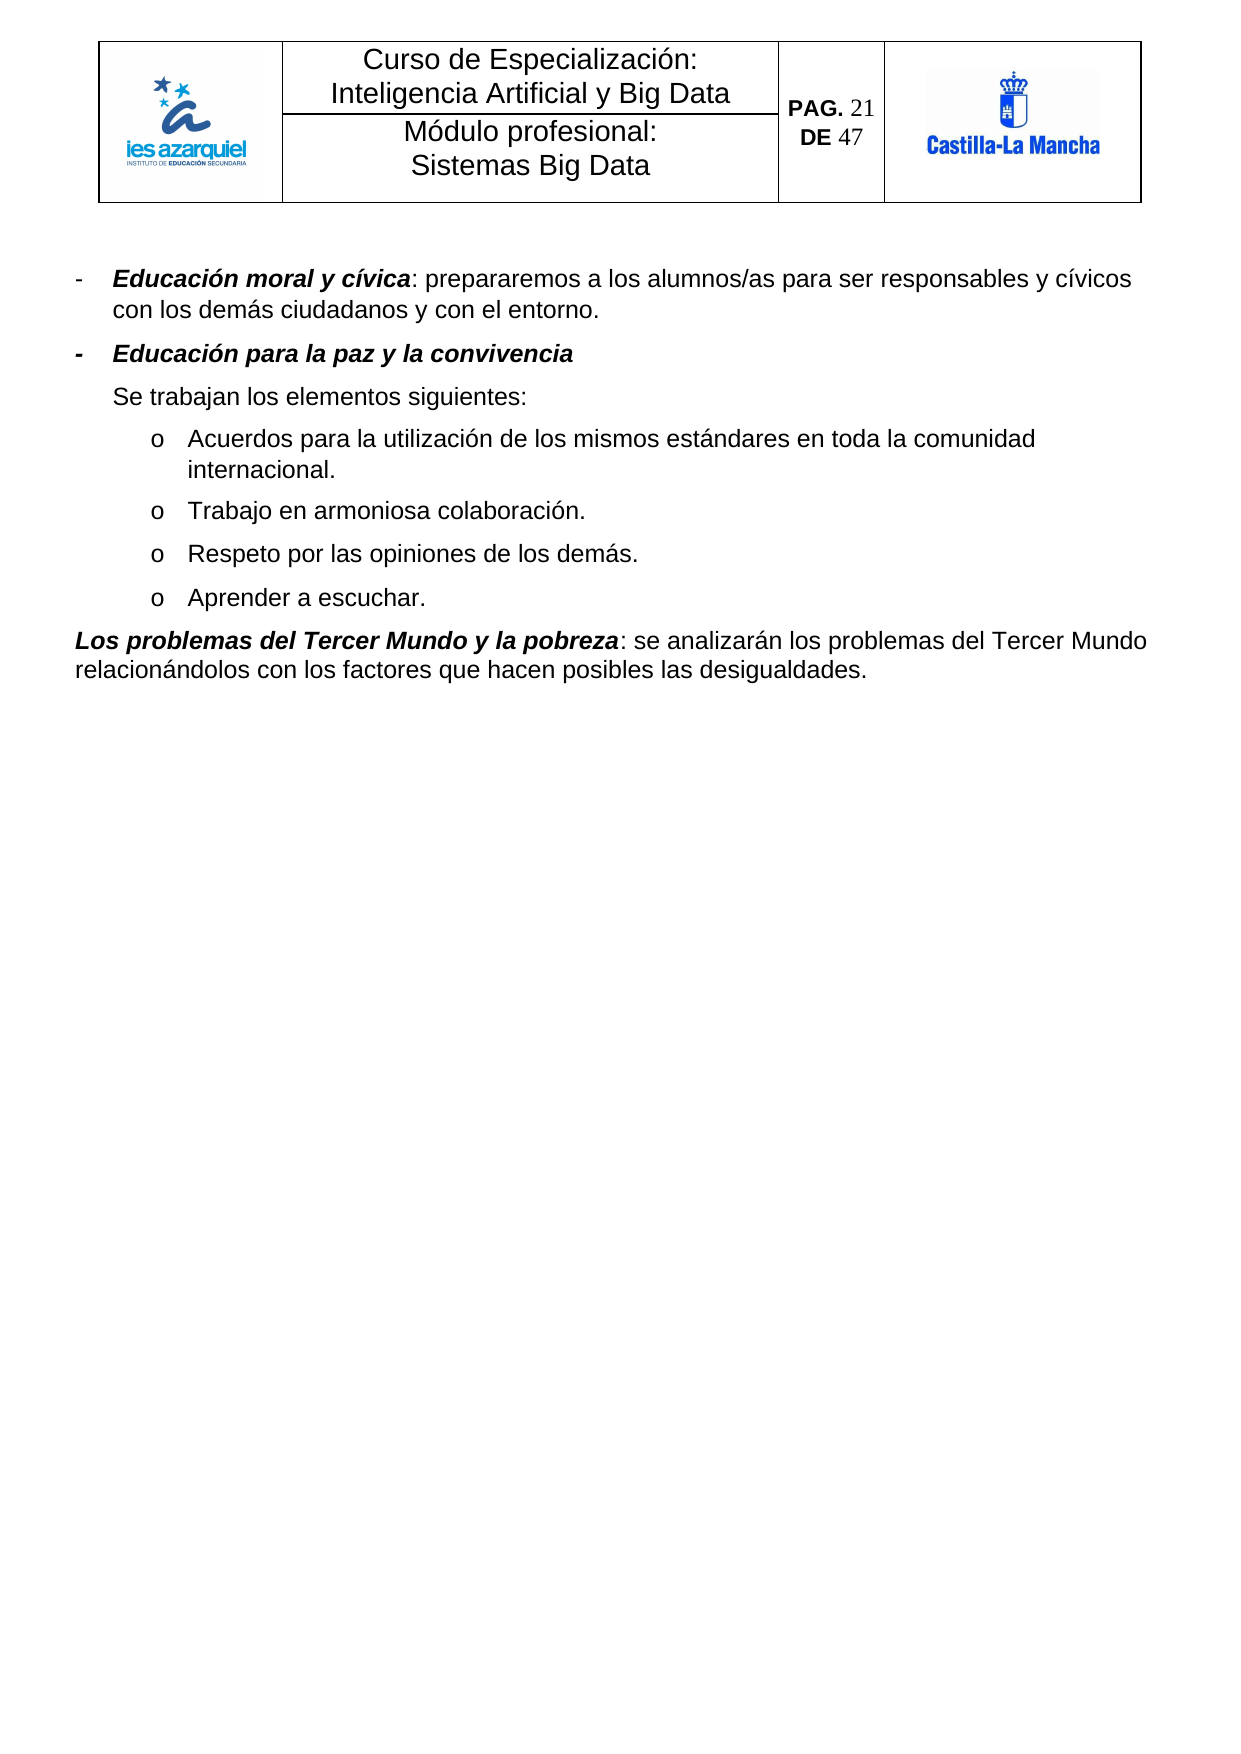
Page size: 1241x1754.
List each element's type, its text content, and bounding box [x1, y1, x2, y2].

list Respeto por las opiniones de los demás. [150, 539, 1165, 570]
picture [106, 42, 266, 202]
list Educación moral y cívica: prepararemos a los alumnos/as para ser responsables y cívicos con los demás ciudadanos y con el entorno. [75, 261, 1165, 323]
text Los problemas del Tercer Mundo y la pobreza: se analizarán los problemas del Tercer Mundo relacionándolos con los factores que hacen posibles las desigualdades. [75, 626, 1165, 684]
list Aprender a escuchar. [150, 583, 1165, 614]
text Se trabajan los elementos siguientes: [75, 382, 1165, 411]
list Educación para la paz y la convivencia [75, 336, 1165, 370]
picture [926, 70, 1100, 155]
list Trabajo en armoniosa colaboración. [150, 496, 1165, 527]
list Acuerdos para la utilización de los mismos estándares en toda la comunidad internacional. [150, 424, 1165, 483]
